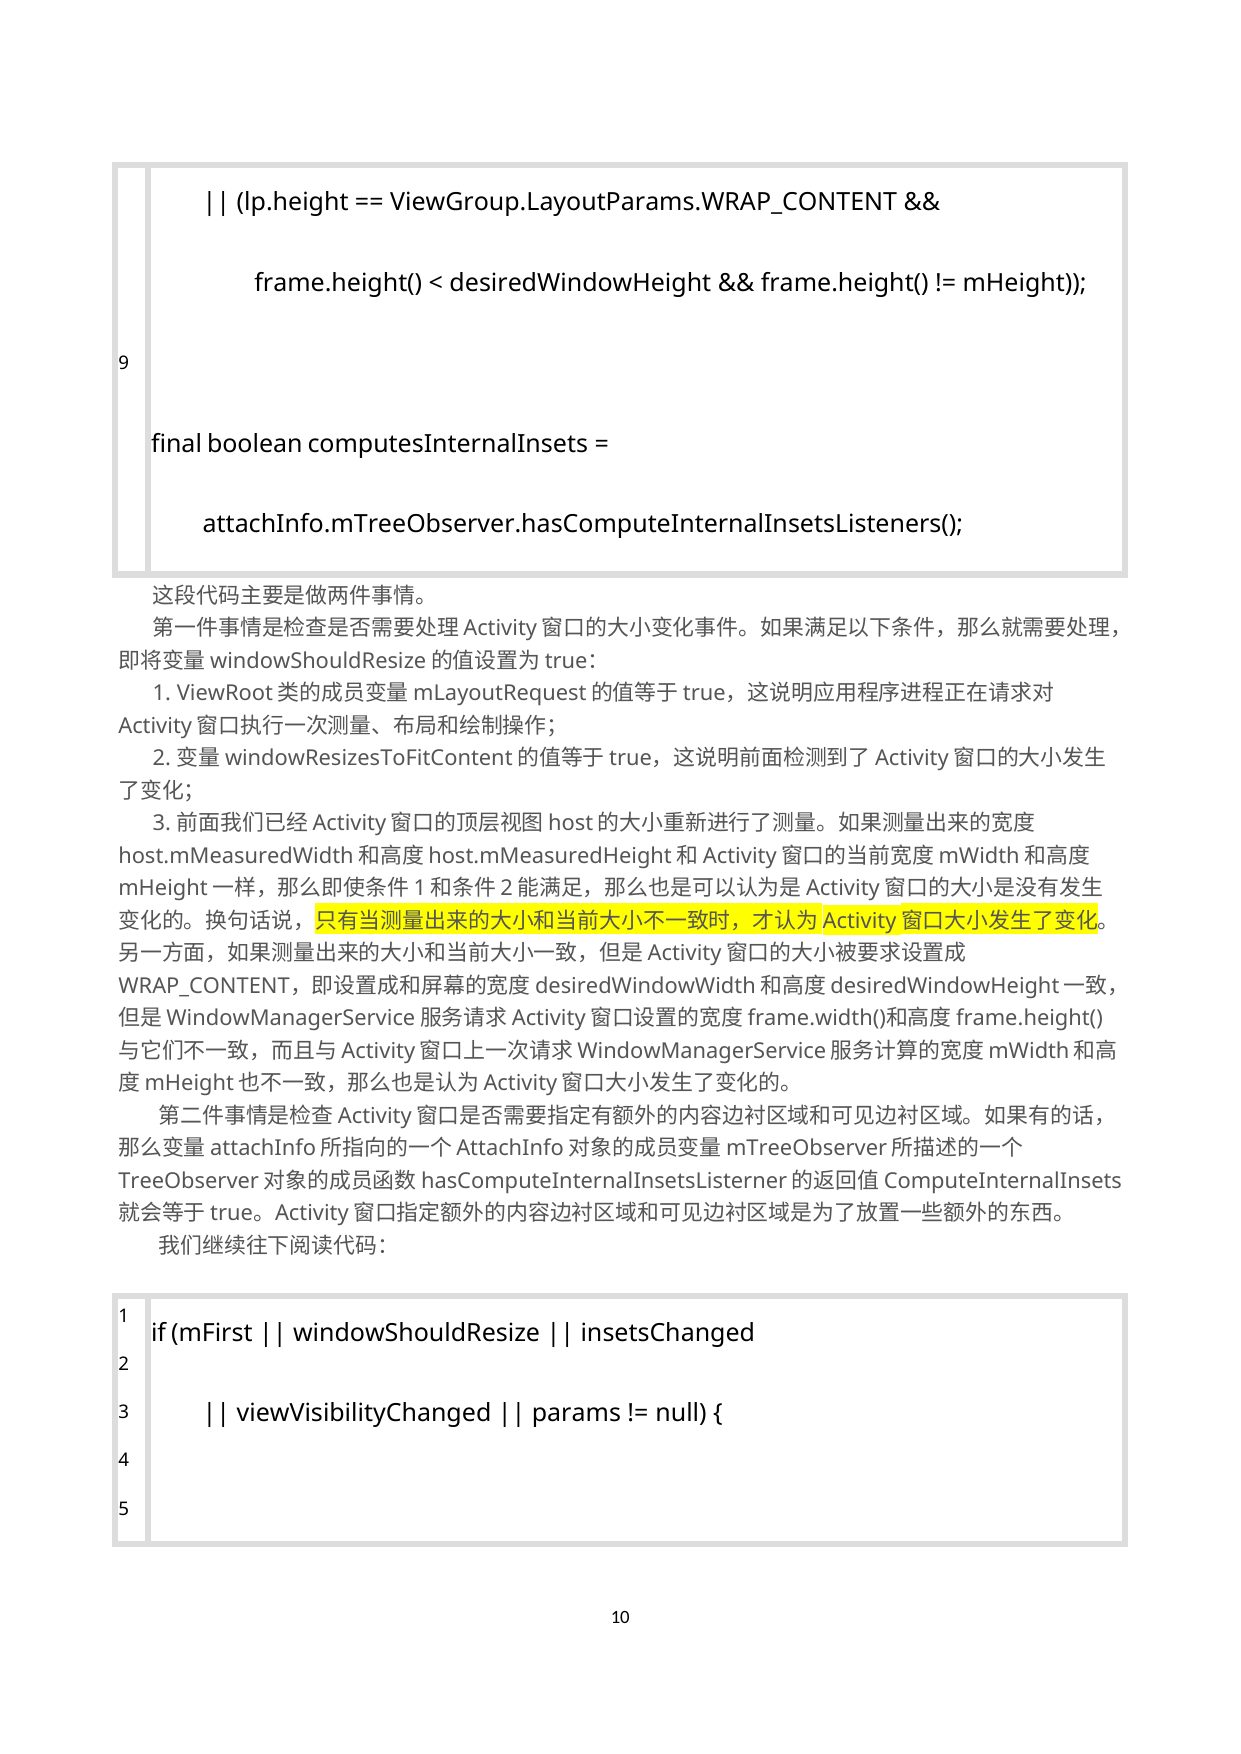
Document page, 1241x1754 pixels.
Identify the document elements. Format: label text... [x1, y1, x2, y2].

text 3. 前面我们已经Activity窗口的顶层视图host的大小重新进行了测量。如果测量出来的宽度host.mMeasuredWidth和高度host.mMeasuredHeight和Activity窗口的当前宽度mWidth和高度mHeight一样，那么即使条件1和条件2能满足，那么也是可以认为是Activity窗口的大小是没有发生变化的。换句话说，只有当测量出来的大小和当前大小不一致时，才认为Activity窗口大小发生了变化。另一方面，如果测量出来的大小和当前大小一致，但是Activity窗口的大小被要求设置成WRAP_CONTENT，即设置成和屏幕的宽度desiredWindowWidth和高度desiredWindowHeight一致，但是WindowManagerService服务请求Activity窗口设置的宽度frame.width()和高度frame.height()与它们不一致，而且与Activity窗口上一次请求WindowManagerService服务计算的宽度mWidth和高度mHeight也不一致，那么也是认为Activity窗口大小发生了变化的。 [118, 805, 1122, 1098]
table_header 1 2 3 4 5 6 7 8 9 [118, 168, 145, 571]
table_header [151, 1299, 1122, 1541]
text 我们继续往下阅读代码： [118, 1228, 1122, 1260]
text 2. 变量windowResizesToFitContent的值等于true，这说明前面检测到了Activity窗口的大小发生了变化； [118, 740, 1122, 805]
text 第一件事情是检查是否需要处理Activity窗口的大小变化事件。如果满足以下条件，那么就需要处理，即将变量windowShouldResize的值设置为true： [118, 610, 1122, 675]
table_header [151, 168, 1122, 571]
text 这段代码主要是做两件事情。 [118, 578, 1122, 610]
text 第二件事情是检查Activity窗口是否需要指定有额外的内容边衬区域和可见边衬区域。如果有的话，那么变量attachInfo所指向的一个AttachInfo对象的成员变量mTreeObserver所描述的一个TreeObserver对象的成员函数hasComputeInternalInsetsListerner的返回值ComputeInternalInsets就会等于true。Activity窗口指定额外的内容边衬区域和可见边衬区域是为了放置一些额外的东西。 [118, 1098, 1122, 1228]
text 1. ViewRoot类的成员变量mLayoutRequest的值等于true，这说明应用程序进程正在请求对Activity窗口执行一次测量、布局和绘制操作； [118, 675, 1122, 740]
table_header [118, 1299, 145, 1541]
